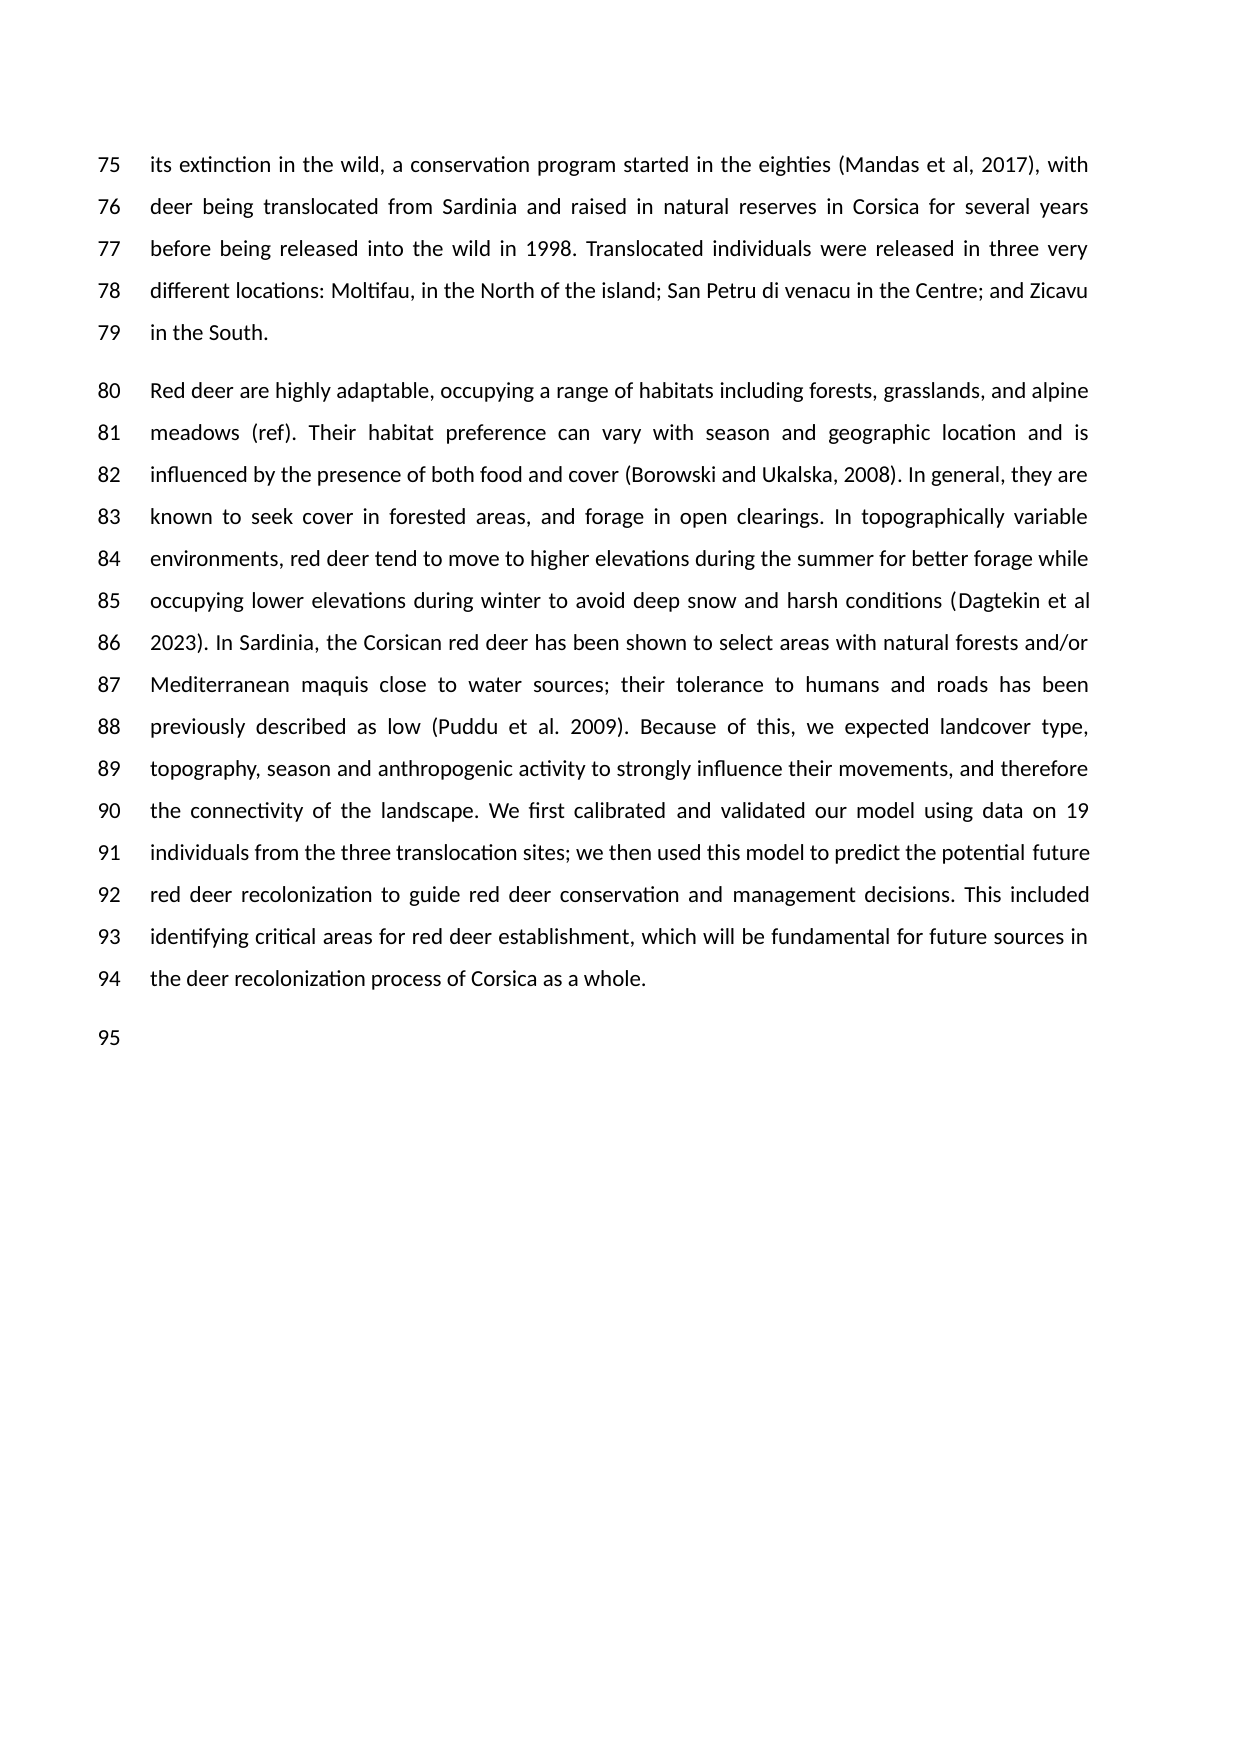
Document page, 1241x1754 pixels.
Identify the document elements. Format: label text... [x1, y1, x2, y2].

text Red deer are highly adaptable, occupying a range of habitats including forests, grasslands, and alpine meadows (ref). Their habitat preference can vary with season and geographic location and is influenced by the presence of both food and cover (Borowski and Ukalska, 2008). In general, they are known to seek cover in forested areas, and forage in open clearings. In topographically variable environments, red deer tend to move to higher elevations during the summer for better forage while occupying lower elevations during winter to avoid deep snow and harsh conditions (Dagtekin et al 2023). In Sardinia, the Corsican red deer has been shown to select areas with natural forests and/or Mediterranean maquis close to water sources; their tolerance to humans and roads has been previously described as low (Puddu et al. 2009). Because of this, we expected landcover type, topography, season and anthropogenic activity to strongly influence their movements, and therefore the connectivity of the landscape. We first calibrated and validated our model using data on 19 individuals from the three translocation sites; we then used this model to predict the potential future red deer recolonization to guide red deer conservation and management decisions. This included identifying critical areas for red deer establishment, which will be fundamental for future sources in the deer recolonization process of Corsica as a whole. [150, 377, 1090, 992]
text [150, 150, 1090, 346]
